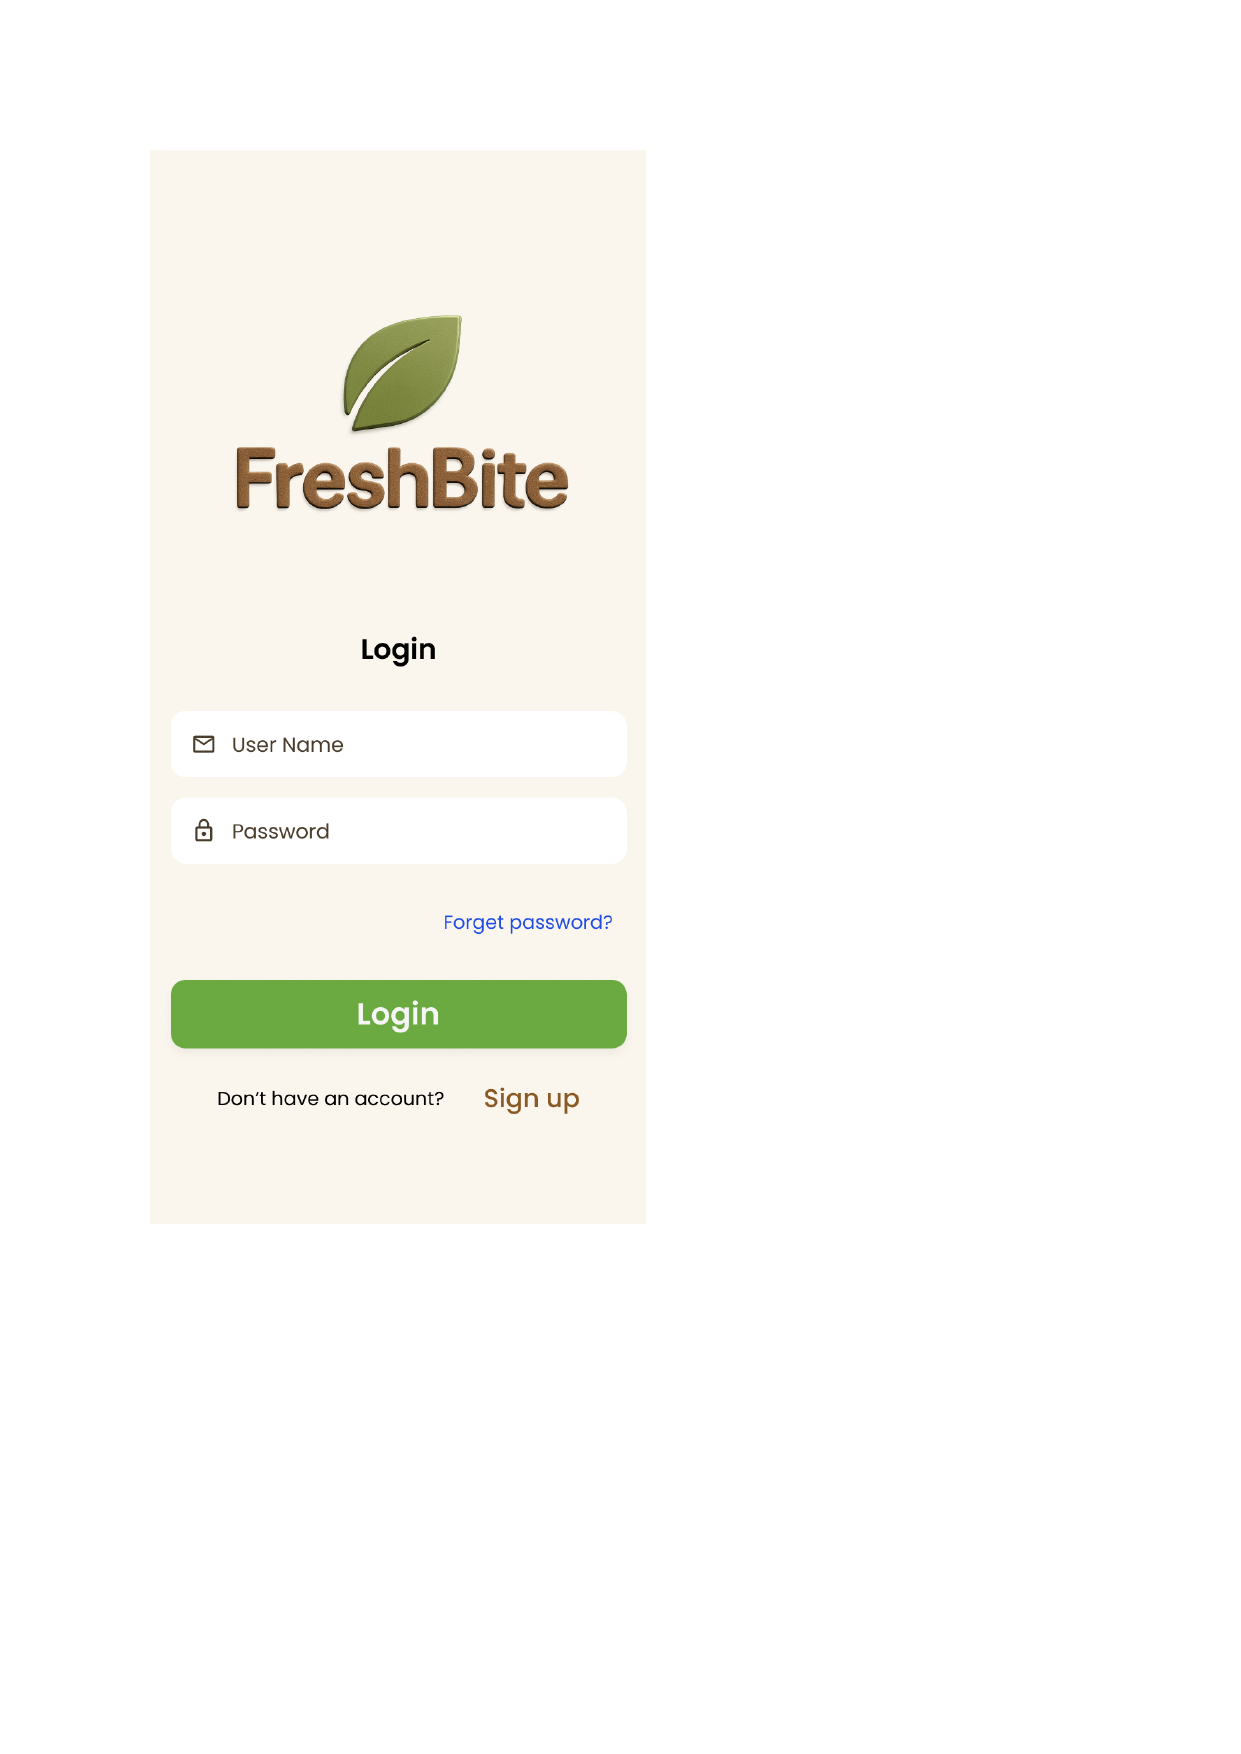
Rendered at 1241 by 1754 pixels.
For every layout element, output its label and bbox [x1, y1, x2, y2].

picture [150, 150, 647, 1224]
